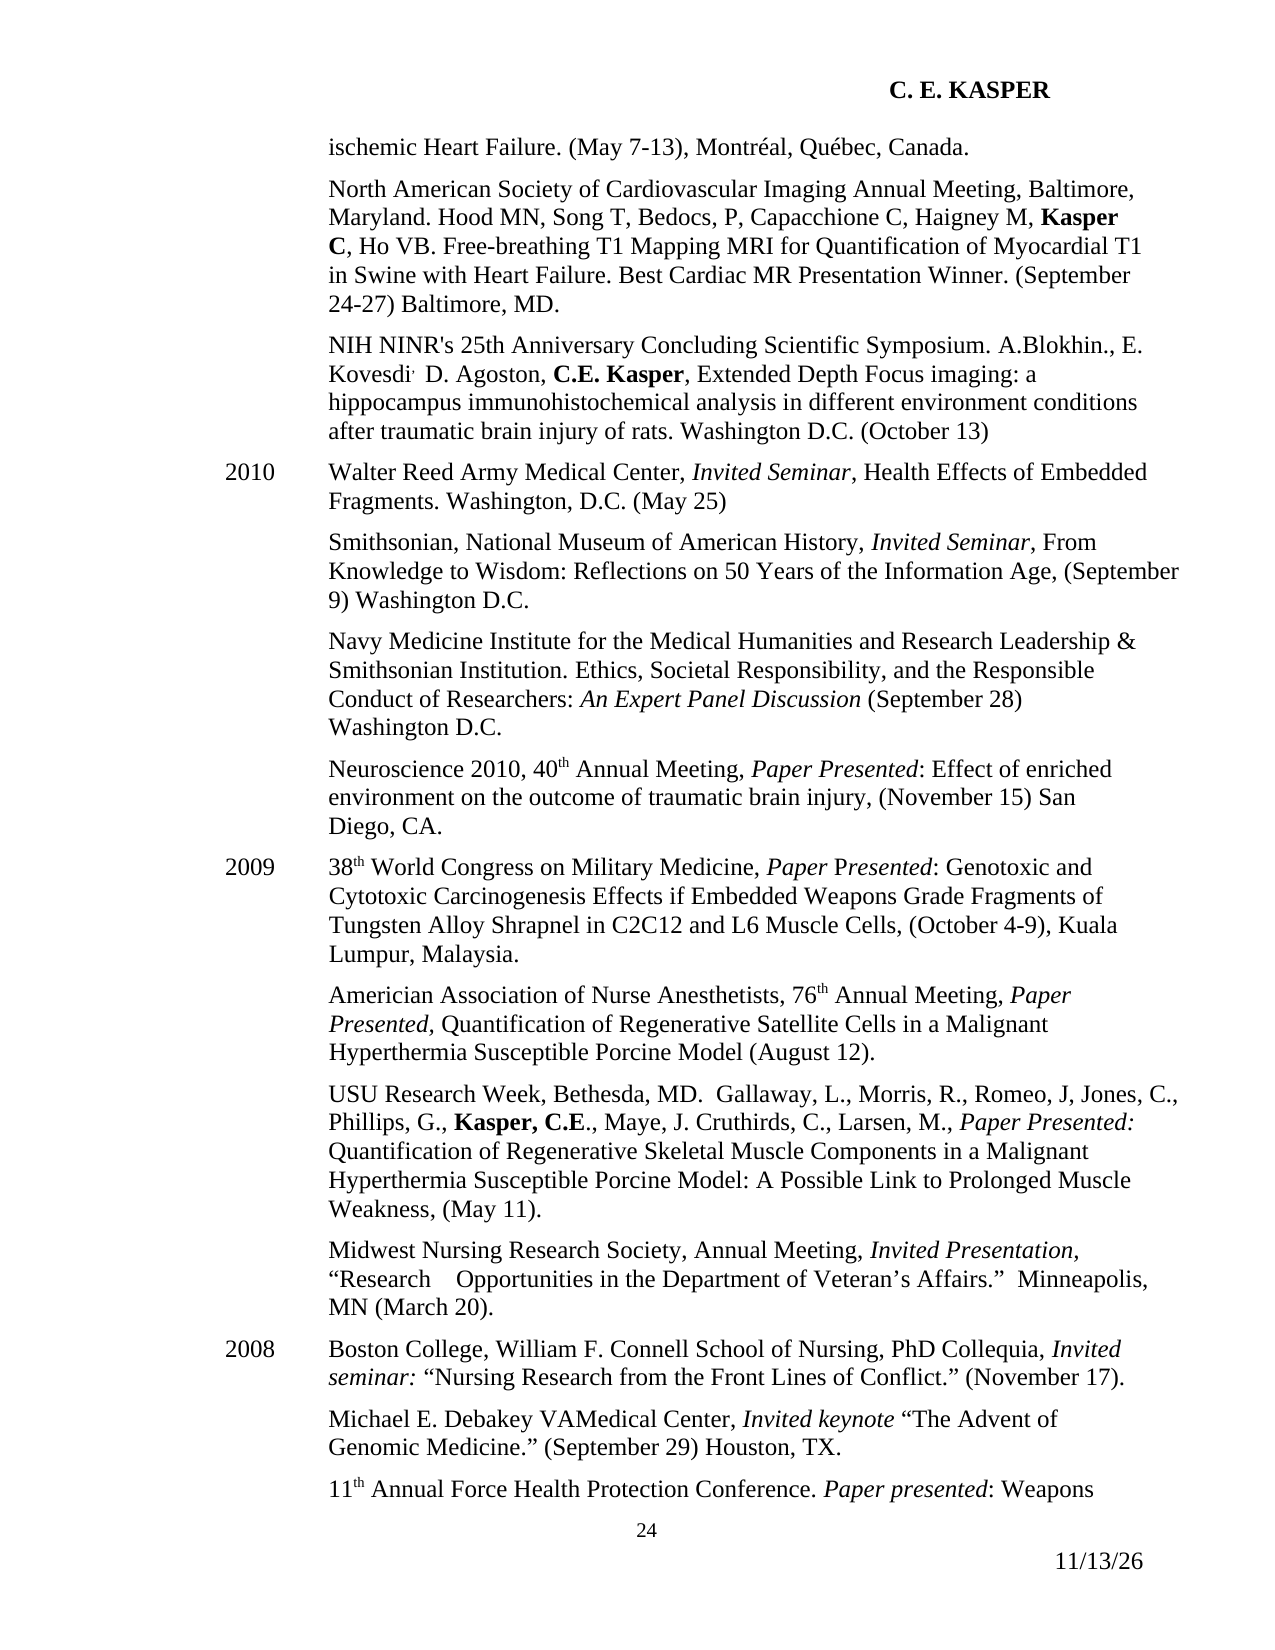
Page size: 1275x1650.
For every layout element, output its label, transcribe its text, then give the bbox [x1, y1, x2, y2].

text 2009 38th World Congress on Military Medicine, Paper Presented: Genotoxic and Cytotoxic Carcinogenesis Effects if Embedded Weapons Grade Fragments of Tungsten Alloy Shrapnel in C2C12 and L6 Muscle Cells, (October 4-9), Kuala Lumpur, Malaysia. [150, 852, 1188, 967]
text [225, 132, 1143, 161]
text USU Research Week, Bethesda, MD. Gallaway, L., Morris, R., Romeo, J, Jones, C., Phillips, G., Kasper, C.E., Maye, J. Cruthirds, C., Larsen, M., Paper Presented: Quantification of Regenerative Skeletal Muscle Components in a Malignant Hyperthermia Susceptible Porcine Model: A Possible Link to Prolonged Muscle Weakness, (May 11). [150, 1079, 1188, 1222]
text North American Society of Cardiovascular Imaging Annual Meeting, Baltimore, Maryland. Hood MN, Song T, Bedocs, P, Capacchione C, Haigney M, Kasper C, Ho VB. Free-breathing T1 Mapping MRI for Quantification of Myocardial T1 in Swine with Heart Failure. Best Cardiac MR Presentation Winner. (September 24-27) Baltimore, MD. [328, 174, 1143, 317]
text NIH NINR's 25th Anniversary Concluding Scientific Symposium. A.Blokhin., E. Kovesdi, D. Agoston, C.E. Kasper, Extended Depth Focus imaging: a hippocampus immunohistochemical analysis in different environment conditions after traumatic brain injury of rats. Washington D.C. (October 13) [225, 330, 1143, 445]
text Navy Medicine Institute for the Medical Humanities and Research Leadership & Smithsonian Institution. Ethics, Societal Responsibility, and the Responsible Conduct of Researchers: An Expert Panel Discussion (September 28) Washington D.C. [328, 626, 1143, 741]
text 2010 Walter Reed Army Medical Center, Invited Seminar, Health Effects of Embedded Fragments. Washington, D.C. (May 25) [225, 457, 1188, 515]
text Americian Association of Nurse Anesthetists, 76th Annual Meeting, Paper Presented, Quantification of Regenerative Satellite Cells in a Malignant Hyperthermia Susceptible Porcine Model (August 12). [150, 980, 1143, 1066]
text 2008 Boston College, William F. Connell School of Nursing, PhD Collequia, Invited seminar: “Nursing Research from the Front Lines of Conflict.” (November 17). [225, 1334, 1143, 1391]
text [225, 1474, 1143, 1502]
text Midwest Nursing Research Society, Annual Meeting, Invited Presentation, “Research Opportunities in the Department of Veteran’s Affairs.” Minneapolis, MN (March 20). [184, 1235, 1188, 1321]
text Michael E. Debakey VAMedical Center, Invited keynote “The Advent of Genomic Medicine.” (September 29) Houston, TX. [225, 1404, 1143, 1461]
text Smithsonian, National Museum of American History, Invited Seminar, From Knowledge to Wisdom: Reflections on 50 Years of the Information Age, (September 9) Washington D.C. [225, 527, 1188, 614]
text Neuroscience 2010, 40th Annual Meeting, Paper Presented: Effect of enriched environment on the outcome of traumatic brain injury, (November 15) San Diego, CA. [328, 754, 1143, 840]
